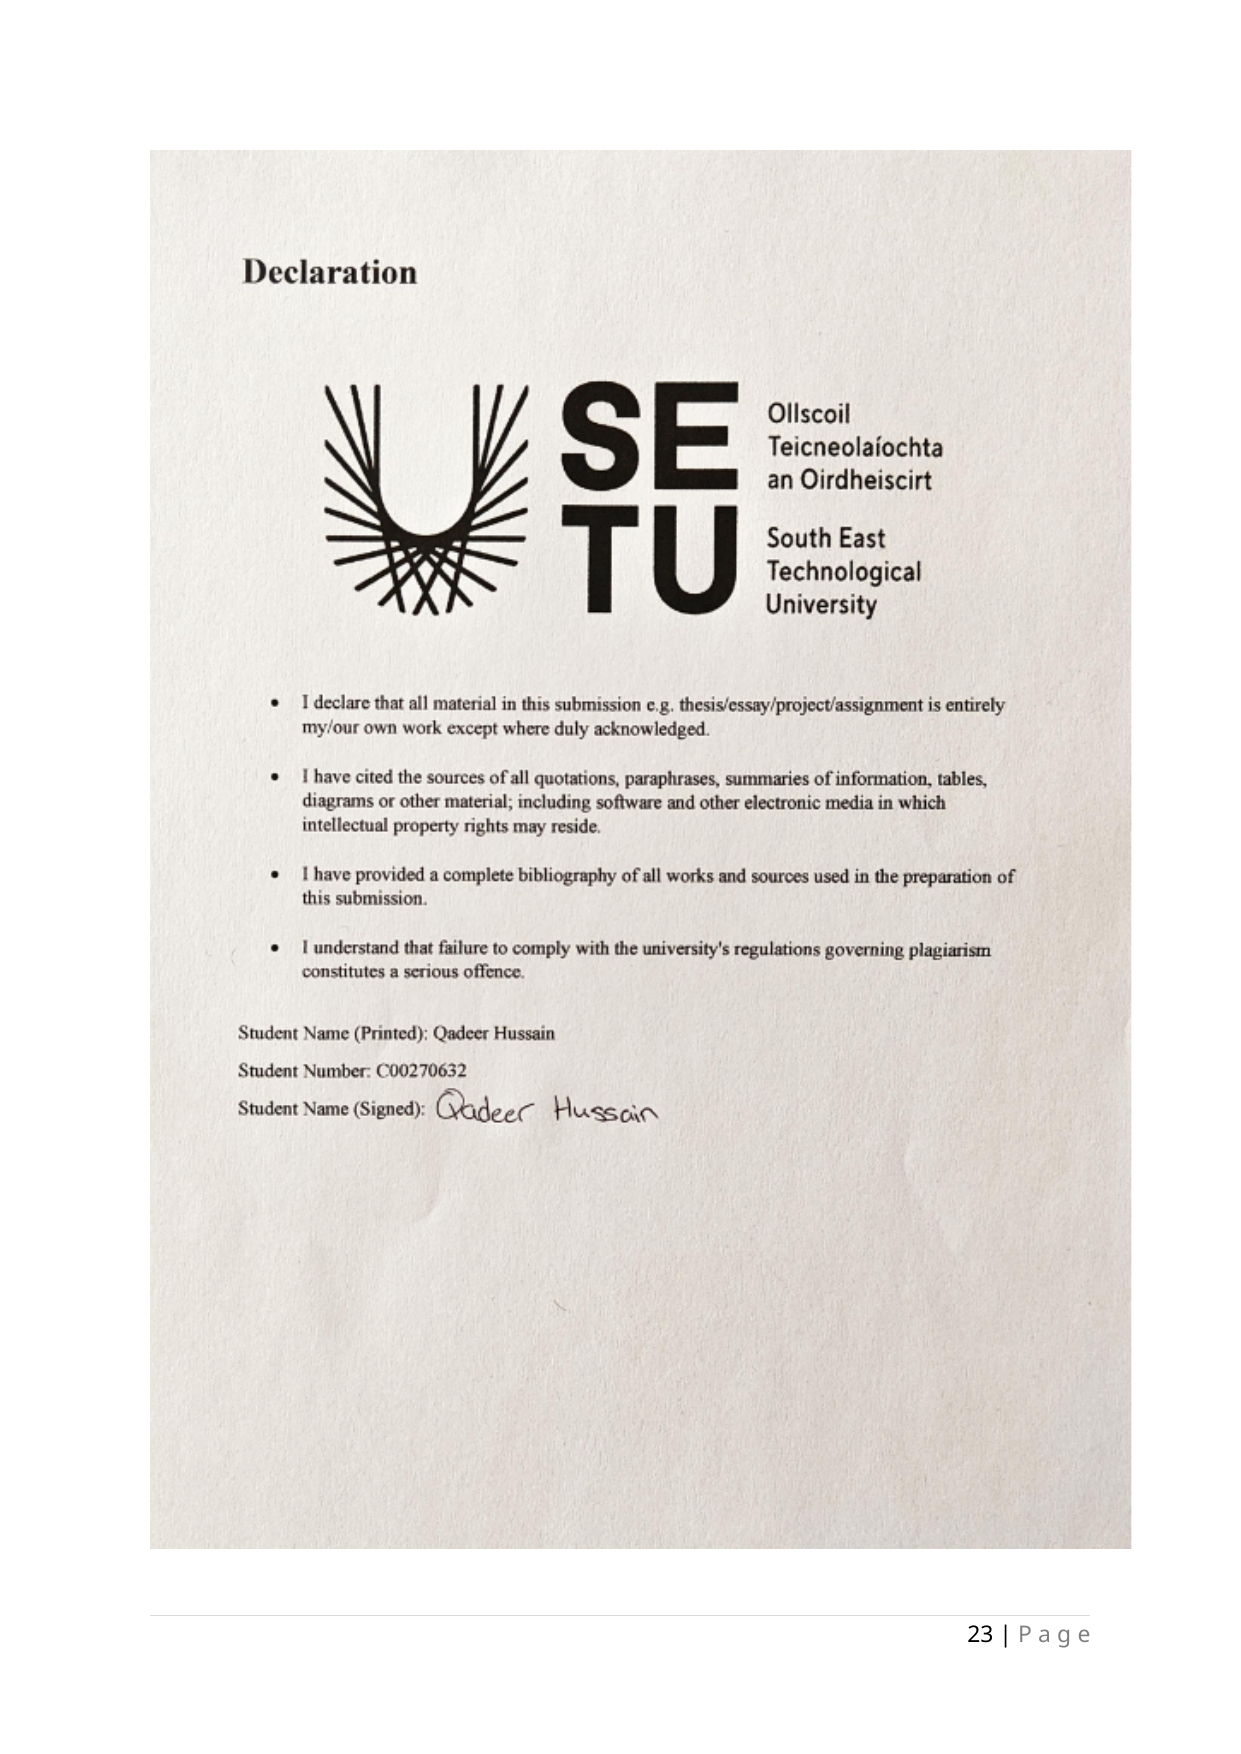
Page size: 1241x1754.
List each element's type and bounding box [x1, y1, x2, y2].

picture [150, 150, 1132, 1549]
